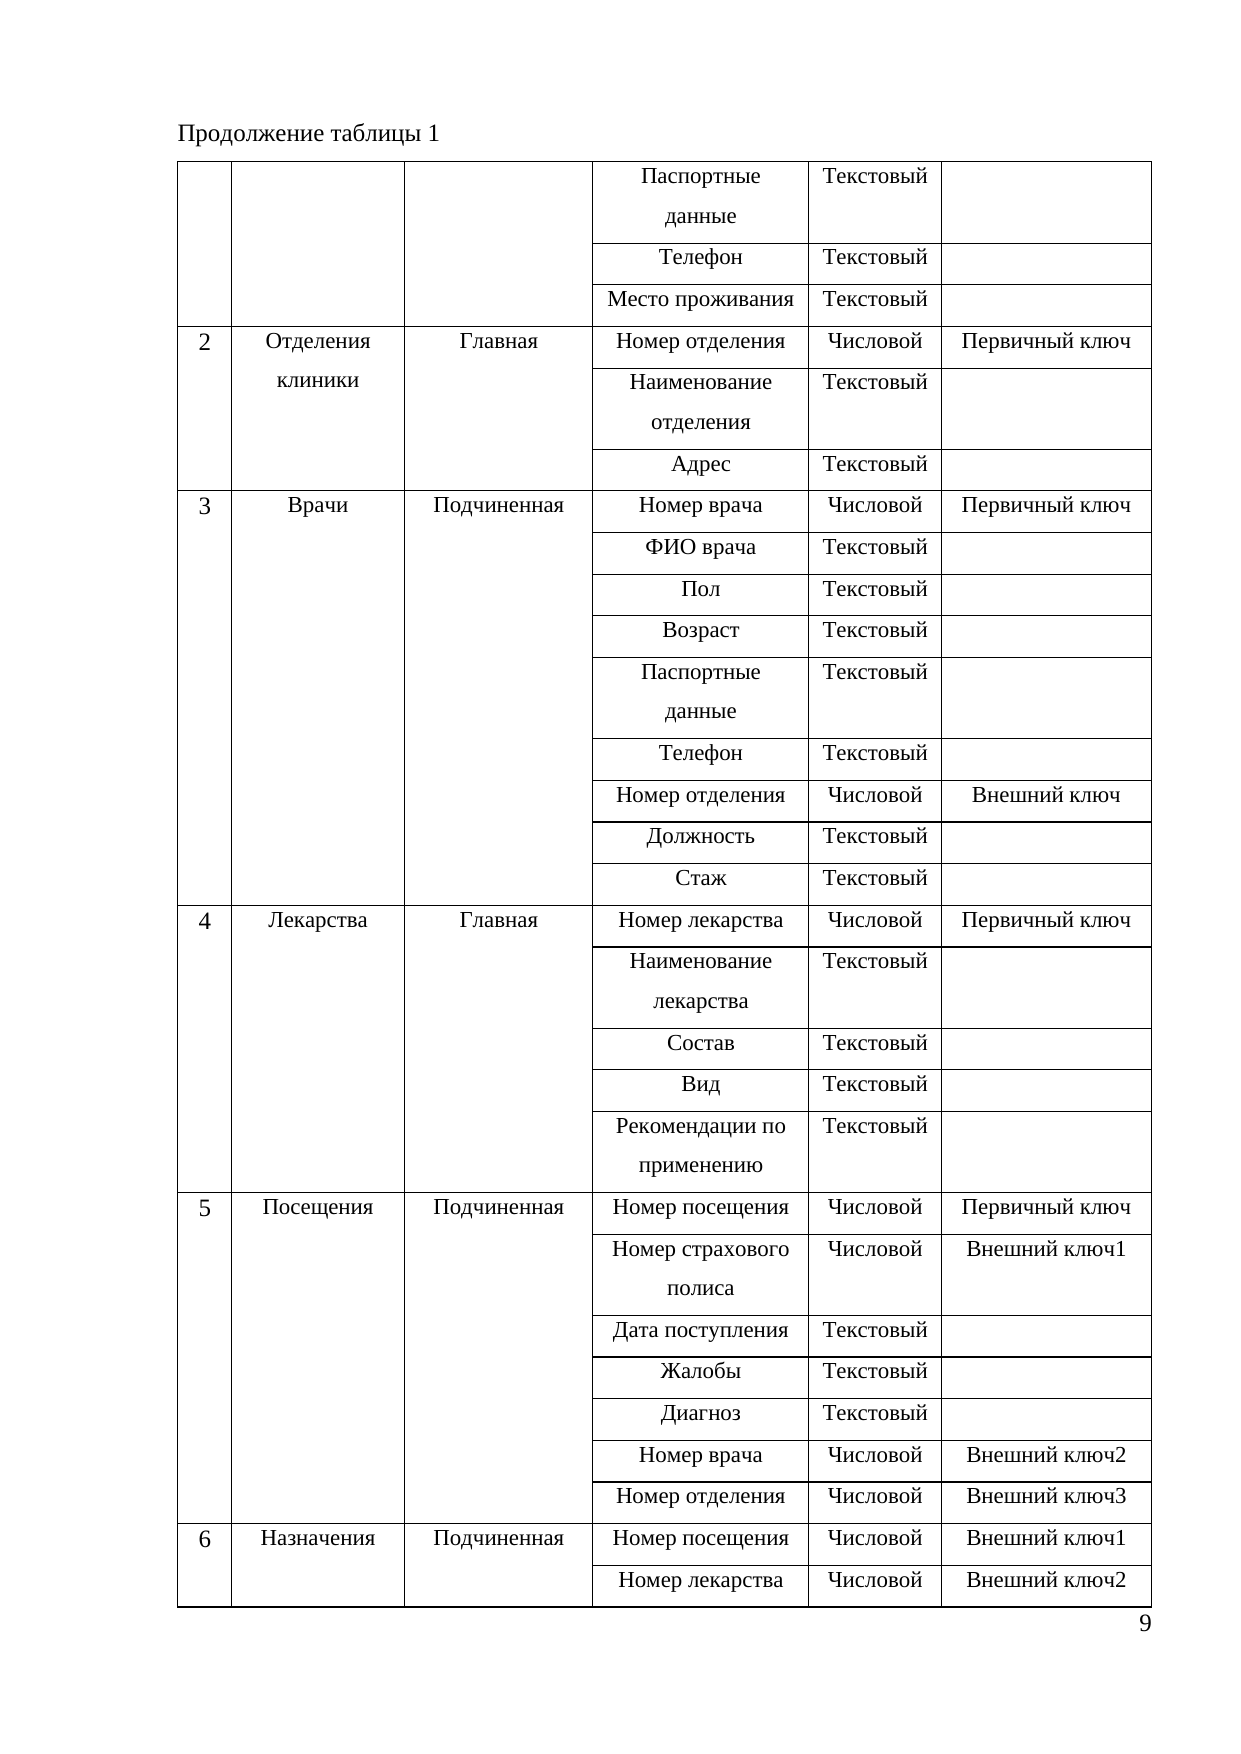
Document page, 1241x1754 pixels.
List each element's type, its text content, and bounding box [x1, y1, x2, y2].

table_cell Текстовый [809, 369, 941, 448]
table_cell ФИО врача [593, 533, 808, 573]
table_cell Числовой [809, 1441, 941, 1481]
table_header [942, 162, 1151, 242]
table_cell [942, 450, 1151, 490]
table_cell Главная [405, 327, 592, 490]
table_cell Внешний ключ3 [942, 1483, 1151, 1523]
table_cell [942, 1358, 1151, 1398]
table_cell Наименование отделения [593, 369, 808, 448]
table_cell Первичный ключ [942, 327, 1151, 367]
table_cell Номер отделения [593, 781, 808, 821]
table_cell Стаж [593, 864, 808, 905]
table_cell Посещения [232, 1193, 404, 1523]
table_cell Номер лекарства [593, 1566, 808, 1606]
table_cell Текстовый [809, 658, 941, 738]
table_cell Числовой [809, 1483, 941, 1523]
table_cell Главная [405, 906, 592, 1192]
table_cell [942, 1070, 1151, 1111]
table_cell 4 [178, 906, 231, 1192]
table_cell [942, 1029, 1151, 1069]
table_cell Возраст [593, 616, 808, 657]
table_cell [942, 864, 1151, 905]
table_cell Текстовый [809, 1399, 941, 1440]
table_cell Должность [593, 823, 808, 863]
table_cell Врачи [232, 491, 404, 905]
table_cell [942, 823, 1151, 863]
table_cell Внешний ключ [942, 781, 1151, 821]
table_cell [942, 1316, 1151, 1356]
table_cell Числовой [809, 1566, 941, 1606]
table_cell Внешний ключ1 [942, 1235, 1151, 1315]
table_cell Рекомендации по применению [593, 1112, 808, 1192]
table_cell Числовой [809, 906, 941, 946]
table_cell Текстовый [809, 1316, 941, 1356]
table_cell Подчиненная [405, 1524, 592, 1606]
table_cell Числовой [809, 491, 941, 532]
table_cell 5 [178, 1193, 231, 1523]
table_cell Числовой [809, 1524, 941, 1565]
table_cell Текстовый [809, 533, 941, 573]
table_cell Номер врача [593, 491, 808, 532]
table_cell [942, 658, 1151, 738]
table_cell Номер врача [593, 1441, 808, 1481]
table_cell Текстовый [809, 1029, 941, 1069]
table_header Текстовый [809, 162, 941, 242]
table_cell Номер лекарства [593, 906, 808, 946]
table_cell [942, 948, 1151, 1027]
table_cell Дата поступления [593, 1316, 808, 1356]
table_cell Первичный ключ [942, 906, 1151, 946]
table_cell Текстовый [809, 616, 941, 657]
table_cell [942, 575, 1151, 615]
table_cell Номер отделения [593, 327, 808, 367]
table_cell Числовой [809, 781, 941, 821]
text Продолжение таблицы 1 [177, 118, 1152, 147]
table_cell [942, 1399, 1151, 1440]
table_cell Место проживания [593, 285, 808, 326]
table_cell Текстовый [809, 575, 941, 615]
table_cell 2 [178, 327, 231, 490]
table_cell Номер страхового полиса [593, 1235, 808, 1315]
table_cell Текстовый [809, 864, 941, 905]
table_cell [942, 533, 1151, 573]
table_cell Внешний ключ2 [942, 1566, 1151, 1606]
table_cell Текстовый [809, 739, 941, 780]
table_cell 6 [178, 1524, 231, 1606]
table_cell Первичный ключ [942, 1193, 1151, 1234]
table_header [232, 162, 404, 326]
table_cell Лекарства [232, 906, 404, 1192]
table_cell Номер посещения [593, 1193, 808, 1234]
table_header [178, 162, 231, 326]
table_cell Подчиненная [405, 1193, 592, 1523]
table_cell Номер отделения [593, 1483, 808, 1523]
table_header [405, 162, 592, 326]
table_cell [942, 1112, 1151, 1192]
table_cell [942, 616, 1151, 657]
table_cell Наименование лекарства [593, 948, 808, 1027]
table_cell Текстовый [809, 823, 941, 863]
table_cell Назначения [232, 1524, 404, 1606]
table_cell [942, 739, 1151, 780]
table_cell [942, 369, 1151, 448]
table_cell [942, 285, 1151, 326]
table_cell Жалобы [593, 1358, 808, 1398]
table_cell Телефон [593, 739, 808, 780]
table_cell Текстовый [809, 1070, 941, 1111]
table_cell Подчиненная [405, 491, 592, 905]
table_cell Текстовый [809, 450, 941, 490]
table_cell Текстовый [809, 244, 941, 284]
table_cell Адрес [593, 450, 808, 490]
table_cell Паспортные данные [593, 658, 808, 738]
table_cell Номер посещения [593, 1524, 808, 1565]
table_cell Диагноз [593, 1399, 808, 1440]
table_cell 3 [178, 491, 231, 905]
table_cell [942, 244, 1151, 284]
table_cell Числовой [809, 327, 941, 367]
table_cell Телефон [593, 244, 808, 284]
table_cell Текстовый [809, 1358, 941, 1398]
table_cell Внешний ключ1 [942, 1524, 1151, 1565]
table_cell Текстовый [809, 285, 941, 326]
table_cell Числовой [809, 1235, 941, 1315]
table_cell Отделения клиники [232, 327, 404, 490]
table_cell Числовой [809, 1193, 941, 1234]
table_cell Внешний ключ2 [942, 1441, 1151, 1481]
table_cell Текстовый [809, 1112, 941, 1192]
table_cell Пол [593, 575, 808, 615]
table_cell Состав [593, 1029, 808, 1069]
table_cell Текстовый [809, 948, 941, 1027]
table_cell Вид [593, 1070, 808, 1111]
table_cell Первичный ключ [942, 491, 1151, 532]
table_header Паспортные данные [593, 162, 808, 242]
